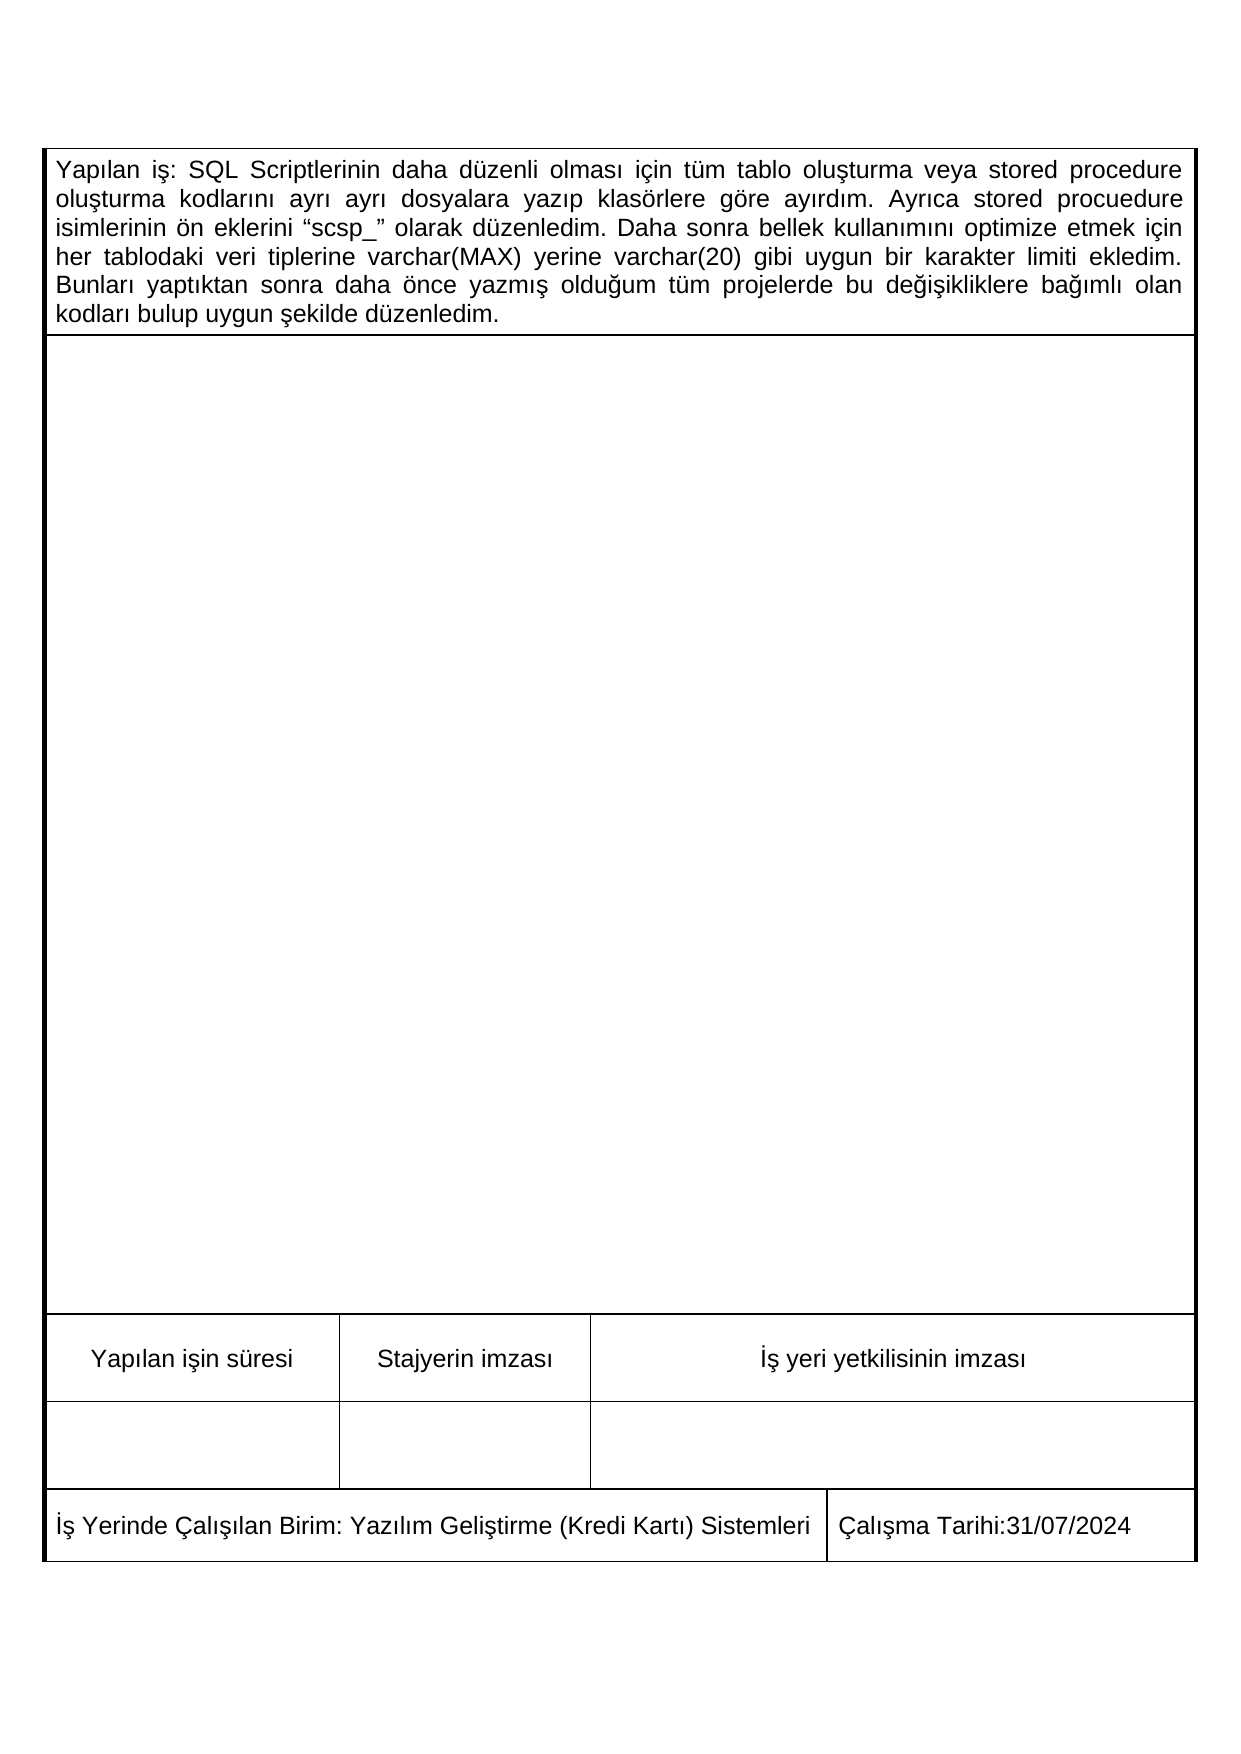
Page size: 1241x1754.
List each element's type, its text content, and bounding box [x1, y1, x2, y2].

table_cell [340, 1402, 590, 1488]
table_cell [47, 1402, 339, 1488]
table_cell İş Yerinde Çalışılan Birim: Yazılım Geliştirme (Kredi Kartı) Sistemleri [47, 1490, 826, 1561]
table_cell Yapılan işin süresi [47, 1315, 339, 1401]
table_cell Yapılan iş: SQL Scriptlerinin daha düzenli olması için tüm tablo oluşturma veya stored procedure oluşturma kodlarını ayrı ayrı dosyalara yazıp klasörlere göre ayırdım. Ayrıca stored procuedure isimlerinin ön eklerini “scsp_” olarak düzenledim. Daha sonra bellek kullanımını optimize etmek için her tablodaki veri tiplerine varchar(MAX) yerine varchar(20) gibi uygun bir karakter limiti ekledim. Bunları yaptıktan sonra daha önce yazmış olduğum tüm projelerde bu değişikliklere bağımlı olan kodları bulup uygun şekilde düzenledim. [47, 149, 1194, 334]
table_cell [591, 1402, 1194, 1488]
table_cell [47, 336, 1194, 1313]
table_cell Çalışma Tarihi:31/07/2024 [828, 1490, 1194, 1561]
table_cell İş yeri yetkilisinin imzası [591, 1315, 1194, 1401]
table_cell Stajyerin imzası [340, 1315, 590, 1401]
